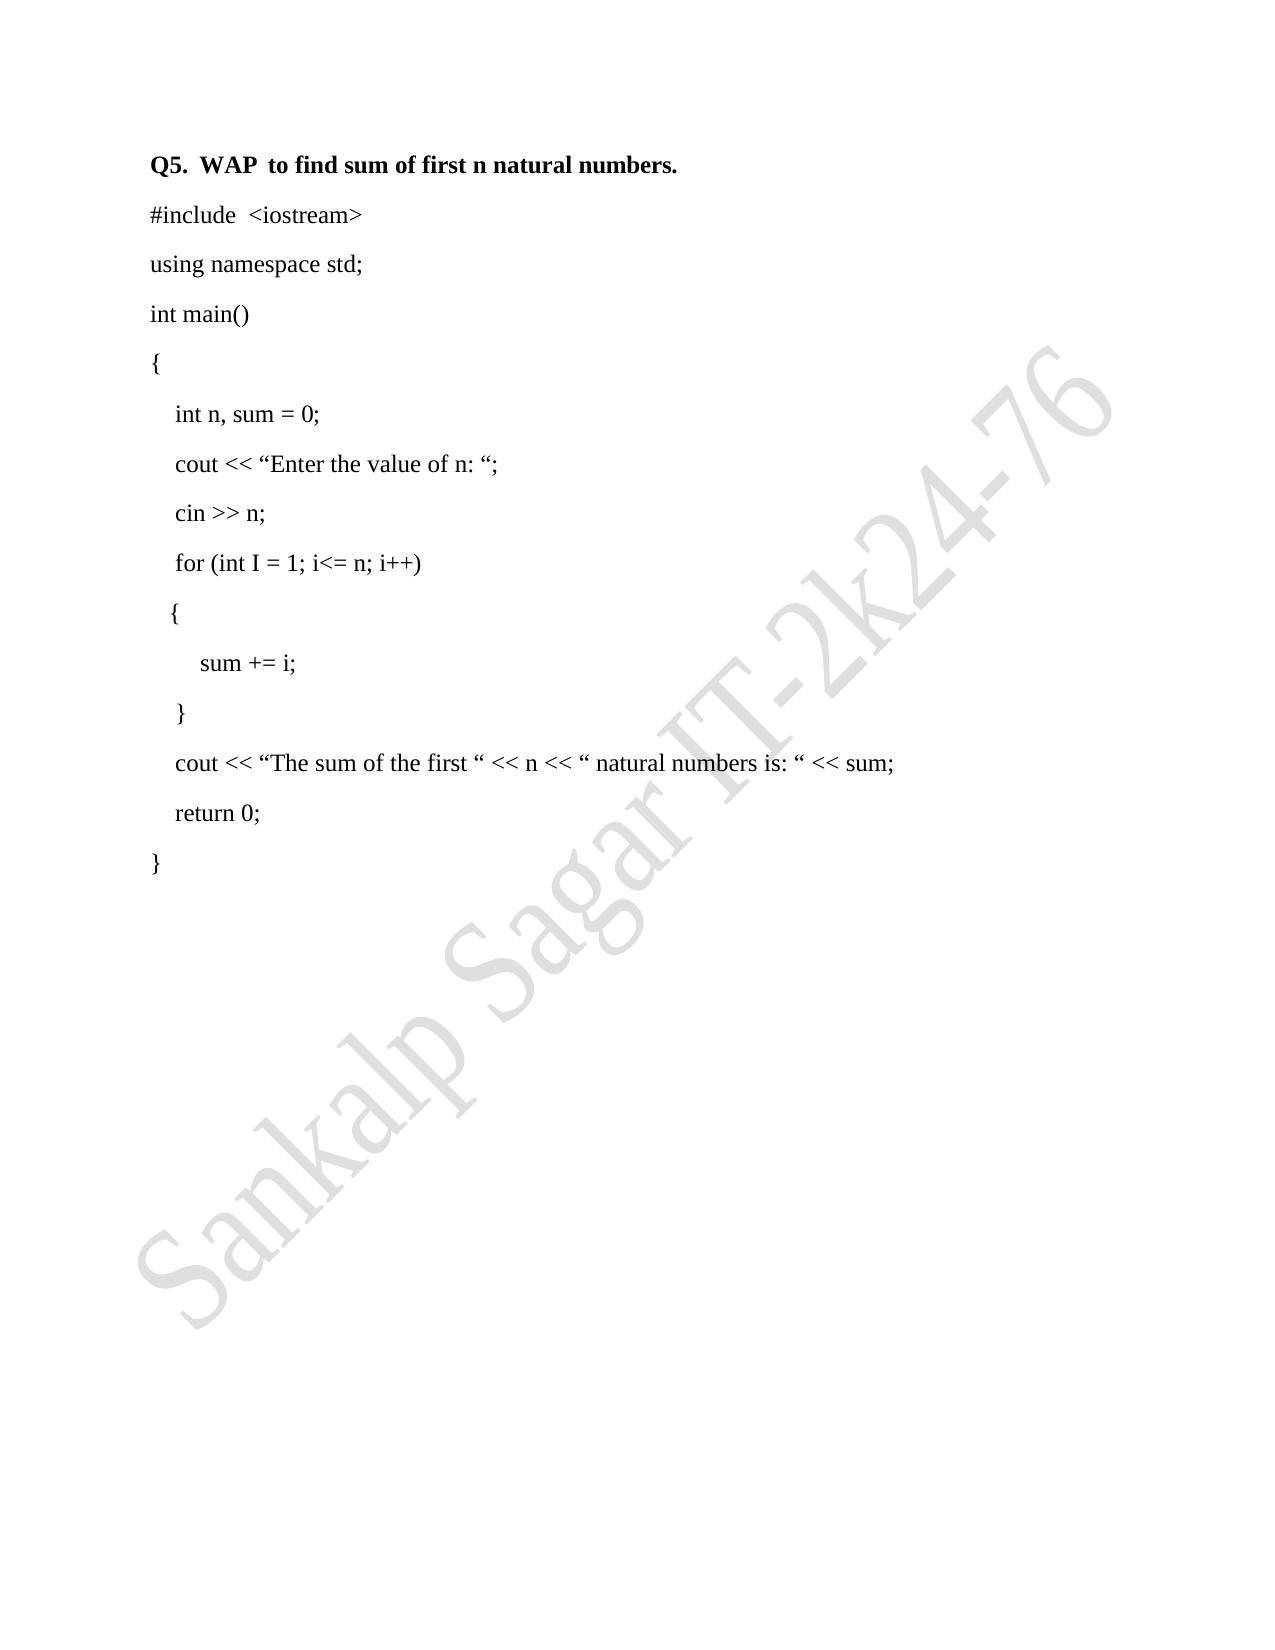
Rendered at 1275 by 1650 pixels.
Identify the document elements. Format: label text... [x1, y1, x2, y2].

text { [150, 349, 1135, 377]
text { [169, 598, 1135, 627]
text for (int I = 1; i<= n; i++) [175, 548, 1135, 577]
text } [175, 698, 1135, 727]
text } [150, 848, 1135, 877]
text cout << “Enter the value of n: “; cin >> n; [175, 449, 507, 527]
text sum += i; [200, 648, 1135, 677]
text Q5. WAP to find sum of first n natural numbers. [150, 150, 1135, 179]
text #include <iostream> using namespace std; int main() [150, 200, 363, 328]
text cout << “The sum of the first “ << n << “ natural numbers is: “ << sum; return 0; [175, 748, 911, 826]
text int n, sum = 0; [175, 399, 1135, 427]
